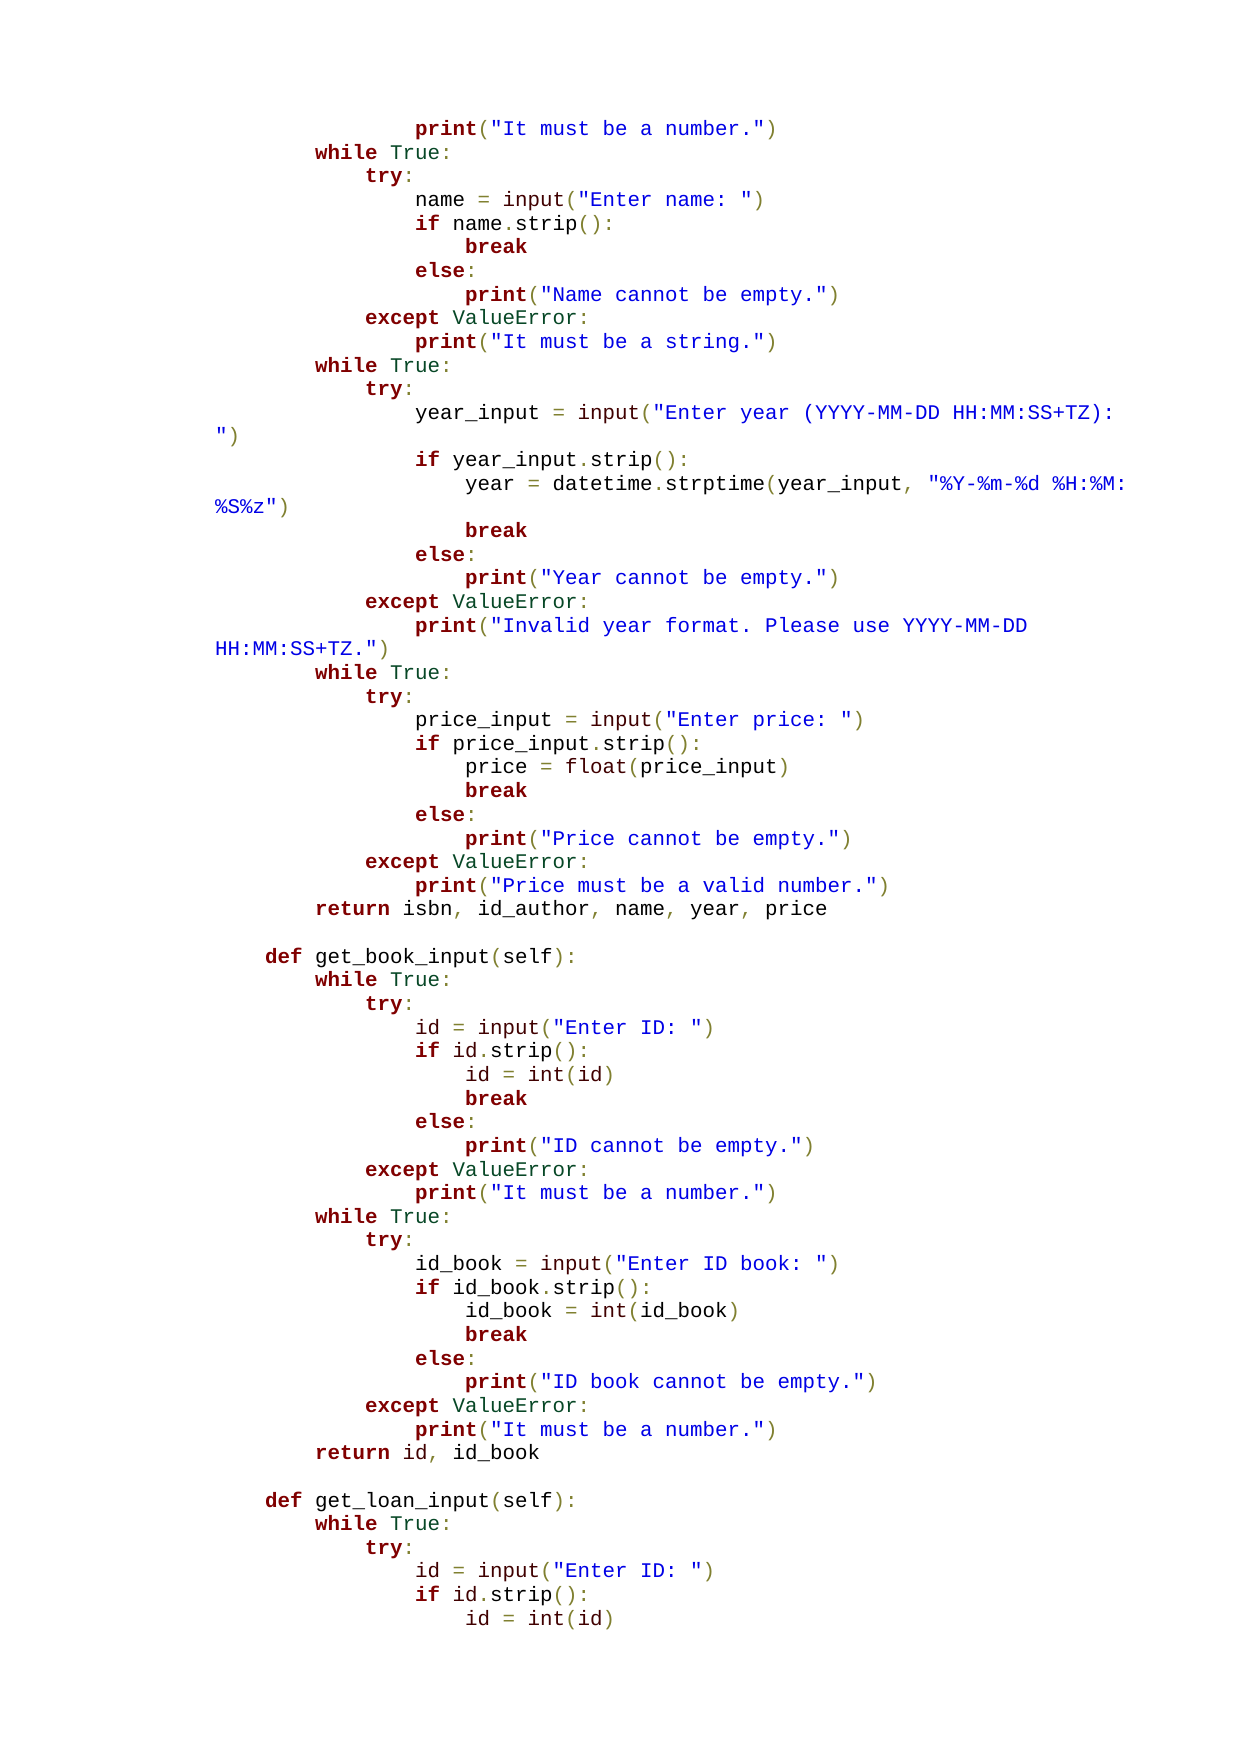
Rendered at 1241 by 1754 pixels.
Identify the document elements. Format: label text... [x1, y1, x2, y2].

text id = int(id) [215, 1608, 1152, 1631]
text while True: [215, 354, 1152, 378]
text print("Name cannot be empty.") [215, 284, 1152, 307]
text print("ID cannot be empty.") [215, 1135, 1152, 1158]
text price_input = input("Enter price: ") [215, 709, 1152, 733]
text while True: [215, 1206, 1152, 1229]
text print("Price cannot be empty.") [215, 827, 1152, 851]
text print("Price must be a valid number.") [215, 875, 1152, 898]
text if name.strip(): [215, 213, 1152, 236]
text print("Year cannot be empty.") [215, 567, 1152, 591]
text if price_input.strip(): [215, 733, 1152, 757]
text break [215, 520, 1152, 544]
text except ValueError: [215, 1158, 1152, 1182]
text if id.strip(): [215, 1040, 1152, 1064]
text def get_loan_input(self): [215, 1489, 1152, 1513]
text else: [215, 1111, 1152, 1135]
text except ValueError: [215, 591, 1152, 615]
text while True: [215, 1513, 1152, 1537]
text if id.strip(): [215, 1584, 1152, 1608]
text def get_book_input(self): [215, 946, 1152, 969]
text except ValueError: [215, 851, 1152, 875]
text try: [215, 378, 1152, 402]
text else: [215, 544, 1152, 567]
text if id_book.strip(): [215, 1277, 1152, 1300]
text id_book = int(id_book) [215, 1300, 1152, 1324]
text while True: [215, 969, 1152, 993]
text else: [215, 804, 1152, 827]
text id = input("Enter ID: ") [215, 1561, 1152, 1584]
text except ValueError: [215, 1395, 1152, 1419]
text except ValueError: [215, 307, 1152, 331]
text try: [215, 1229, 1152, 1253]
text break [215, 1324, 1152, 1348]
text else: [215, 260, 1152, 284]
text id_book = input("Enter ID book: ") [215, 1253, 1152, 1277]
text name = input("Enter name: ") [215, 189, 1152, 213]
text break [215, 236, 1152, 260]
text print("ID book cannot be empty.") [215, 1371, 1152, 1395]
text break [215, 1088, 1152, 1111]
text try: [215, 993, 1152, 1017]
text year_input = input("Enter year (YYYY-MM-DD HH:MM:SS+TZ): ") [215, 402, 1152, 449]
text try: [215, 165, 1152, 189]
text try: [215, 686, 1152, 709]
text if year_input.strip(): [215, 449, 1152, 473]
text print("It must be a number.") [215, 1182, 1152, 1206]
text while True: [215, 662, 1152, 686]
text print("Invalid year format. Please use YYYY-MM-DD HH:MM:SS+TZ.") [215, 615, 1152, 662]
text else: [215, 1348, 1152, 1371]
text print("It must be a number.") [215, 1419, 1152, 1442]
text while True: [215, 142, 1152, 165]
text price = float(price_input) [215, 757, 1152, 780]
text print("It must be a number.") [215, 118, 1152, 142]
text year = datetime.strptime(year_input, "%Y-%m-%d %H:%M:%S%z") [215, 473, 1152, 520]
text return isbn, id_author, name, year, price [215, 898, 1152, 922]
text try: [215, 1537, 1152, 1561]
text break [215, 780, 1152, 804]
text return id, id_book [215, 1442, 1152, 1466]
text print("It must be a string.") [215, 331, 1152, 354]
text id = int(id) [215, 1064, 1152, 1088]
text id = input("Enter ID: ") [215, 1017, 1152, 1040]
